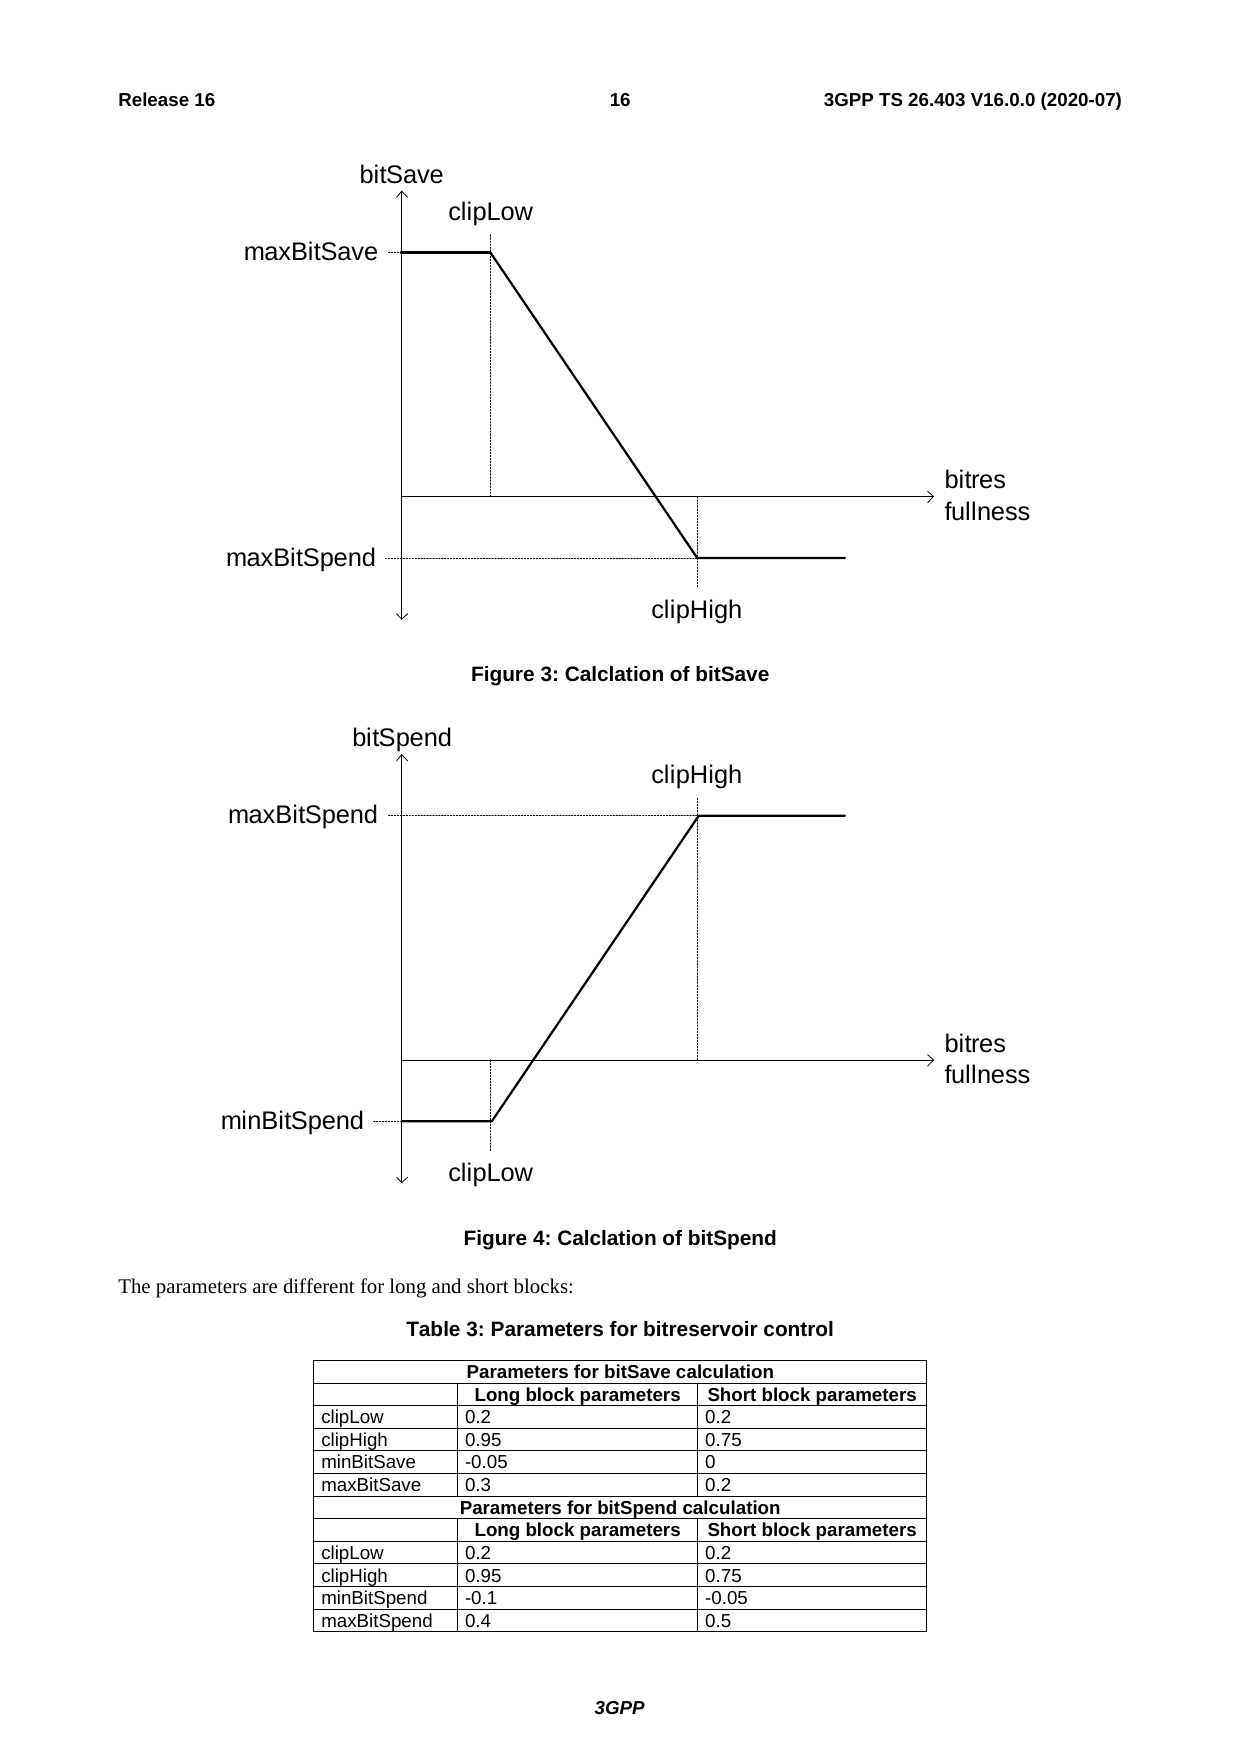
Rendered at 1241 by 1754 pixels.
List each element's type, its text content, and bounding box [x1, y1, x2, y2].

table_cell 0 [698, 1451, 926, 1473]
table_cell maxBitSpend [314, 1610, 457, 1631]
table_cell 0.3 [458, 1474, 697, 1496]
table_cell clipHigh [314, 1564, 457, 1586]
text Figure 4: Calclation of bitSpend [118, 1225, 1122, 1249]
table_cell -0.05 [698, 1587, 926, 1608]
table_cell minBitSave [314, 1451, 457, 1473]
table_cell 0.75 [698, 1429, 926, 1450]
text The parameters are different for long and short blocks: [118, 1274, 1122, 1298]
table_cell -0.1 [458, 1587, 697, 1608]
table_cell clipLow [314, 1406, 457, 1428]
table_cell Long block parameters [458, 1519, 697, 1541]
table_cell 0.75 [698, 1564, 926, 1586]
table_cell clipHigh [314, 1429, 457, 1450]
table_cell clipLow [314, 1542, 457, 1563]
table_cell [314, 1519, 457, 1541]
table_cell 0.95 [458, 1429, 697, 1450]
table_cell -0.05 [458, 1451, 697, 1473]
table_cell 0.2 [698, 1406, 926, 1428]
table_header Parameters for bitSave calculation [314, 1361, 926, 1382]
table_cell 0.2 [458, 1542, 697, 1563]
table_cell Short block parameters [698, 1384, 926, 1405]
table_cell Long block parameters [458, 1384, 697, 1405]
text Table 3: Parameters for bitreservoir control [118, 1317, 1122, 1341]
text Figure 3: Calclation of bitSave [118, 662, 1122, 686]
table_cell maxBitSave [314, 1474, 457, 1496]
table_cell 0.2 [458, 1406, 697, 1428]
table_cell 0.5 [698, 1610, 926, 1631]
table_cell minBitSpend [314, 1587, 457, 1608]
table_cell 0.4 [458, 1610, 697, 1631]
table_cell 0.2 [698, 1474, 926, 1496]
table_cell 0.95 [458, 1564, 697, 1586]
table_cell [314, 1384, 457, 1405]
table_cell Short block parameters [698, 1519, 926, 1541]
table_cell 0.2 [698, 1542, 926, 1563]
table_cell Parameters for bitSpend calculation [314, 1497, 926, 1518]
